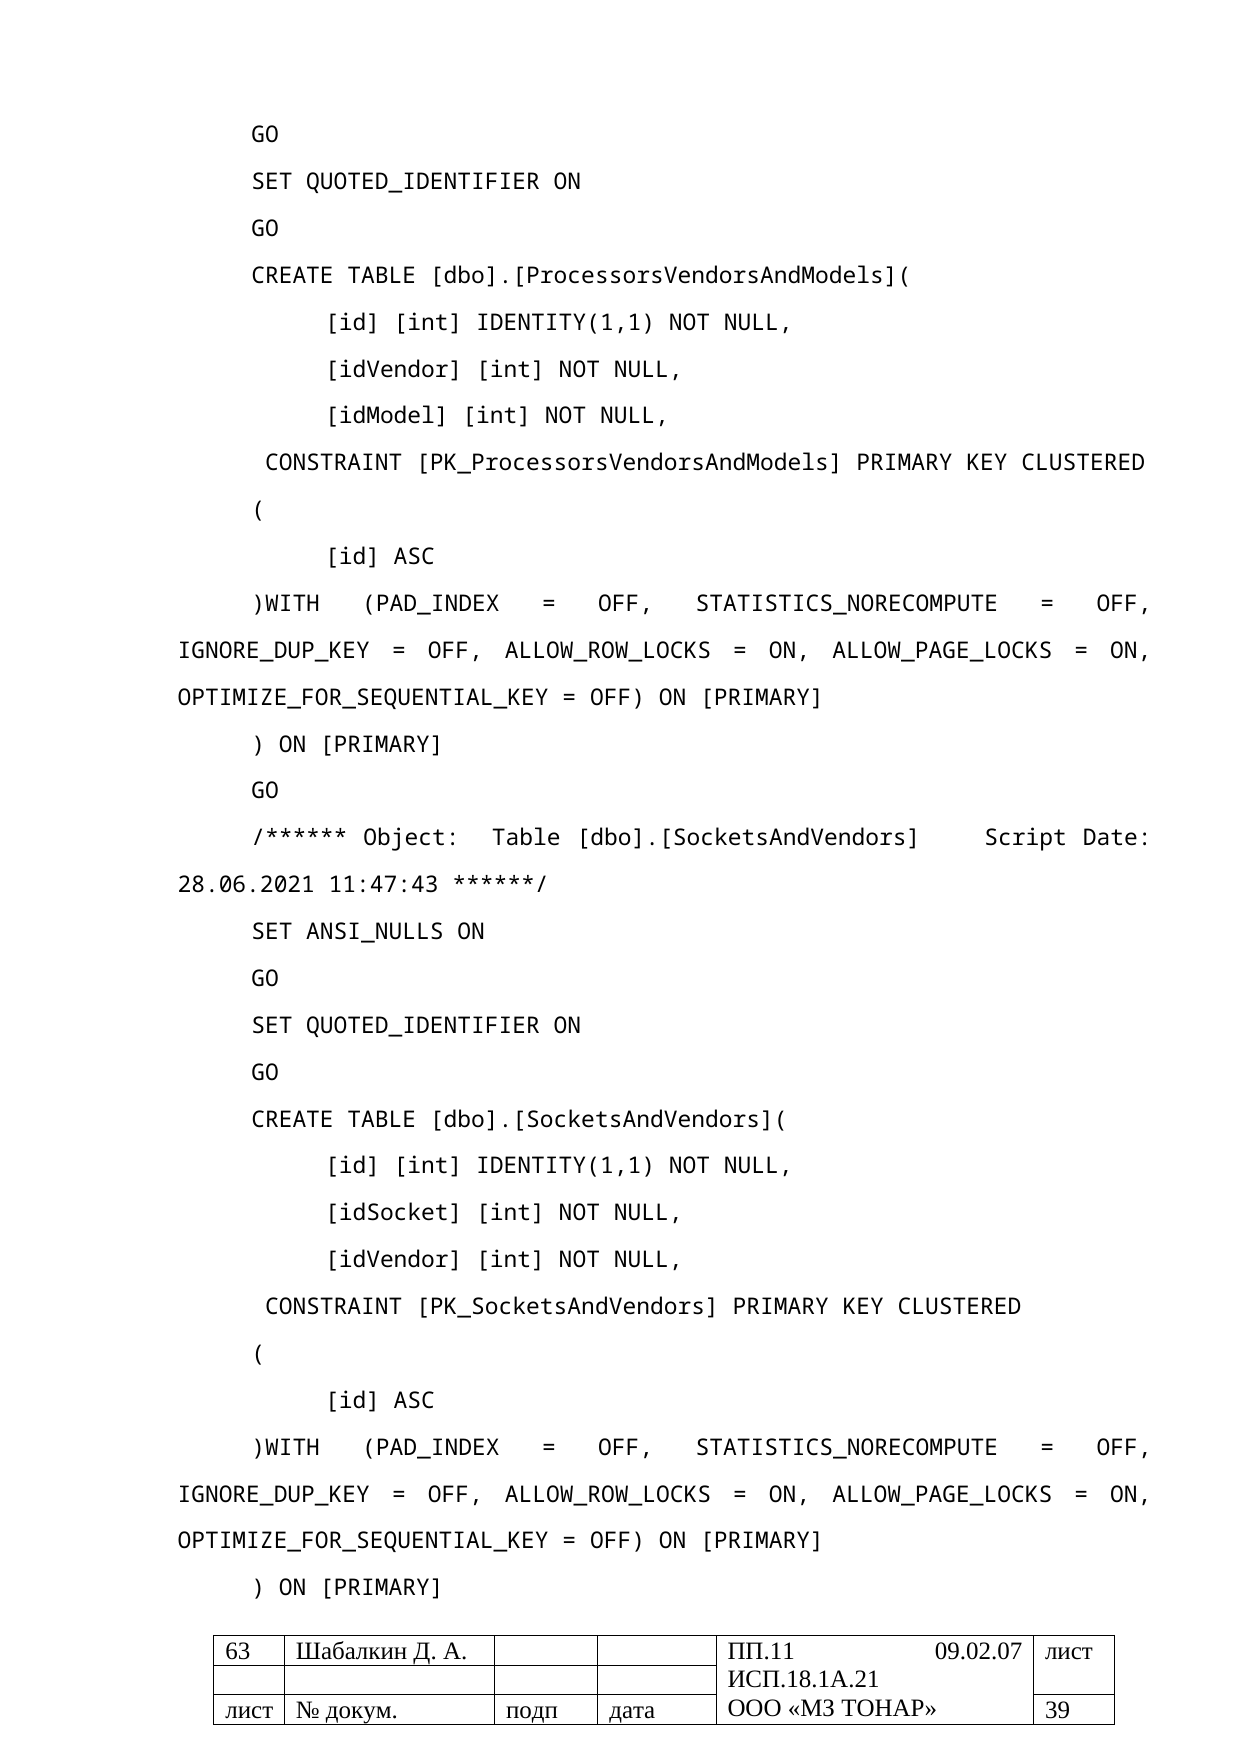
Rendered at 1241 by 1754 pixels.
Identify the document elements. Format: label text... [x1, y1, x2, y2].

text [idVendor] [int] NOT NULL, [177, 1243, 1152, 1274]
text CONSTRAINT [PK_ProcessorsVendorsAndModels] PRIMARY KEY CLUSTERED [177, 446, 1152, 477]
text CREATE TABLE [dbo].[ProcessorsVendorsAndModels]( [177, 259, 1152, 290]
text GO [177, 212, 1152, 243]
text [id] ASC [177, 1384, 1152, 1415]
text GO [177, 774, 1152, 806]
text GO [177, 962, 1152, 993]
text [id] [int] IDENTITY(1,1) NOT NULL, [177, 306, 1152, 337]
text [idModel] [int] NOT NULL, [177, 399, 1152, 431]
text ) ON [PRIMARY] [177, 1571, 1152, 1602]
text ( [177, 1337, 1152, 1368]
text /****** Object: Table [dbo].[SocketsAndVendors] Script Date: 28.06.2021 11:47:43 ******/ [177, 821, 1152, 899]
text [id] [int] IDENTITY(1,1) NOT NULL, [177, 1149, 1152, 1181]
text [idVendor] [int] NOT NULL, [177, 352, 1152, 384]
text ( [177, 493, 1152, 524]
text [id] ASC [177, 540, 1152, 571]
text SET QUOTED_IDENTIFIER ON [177, 1009, 1152, 1040]
text GO [177, 1056, 1152, 1087]
text [idSocket] [int] NOT NULL, [177, 1196, 1152, 1227]
text ) ON [PRIMARY] [177, 727, 1152, 759]
text CONSTRAINT [PK_SocketsAndVendors] PRIMARY KEY CLUSTERED [177, 1290, 1152, 1321]
text GO [177, 118, 1152, 149]
text )WITH (PAD_INDEX = OFF, STATISTICS_NORECOMPUTE = OFF, IGNORE_DUP_KEY = OFF, ALLOW_ROW_LOCKS = ON, ALLOW_PAGE_LOCKS = ON, OPTIMIZE_FOR_SEQUENTIAL_KEY = OFF) ON [PRIMARY] [177, 587, 1152, 712]
text SET QUOTED_IDENTIFIER ON [177, 165, 1152, 196]
text CREATE TABLE [dbo].[SocketsAndVendors]( [177, 1102, 1152, 1134]
text )WITH (PAD_INDEX = OFF, STATISTICS_NORECOMPUTE = OFF, IGNORE_DUP_KEY = OFF, ALLOW_ROW_LOCKS = ON, ALLOW_PAGE_LOCKS = ON, OPTIMIZE_FOR_SEQUENTIAL_KEY = OFF) ON [PRIMARY] [177, 1431, 1152, 1556]
text SET ANSI_NULLS ON [177, 915, 1152, 946]
